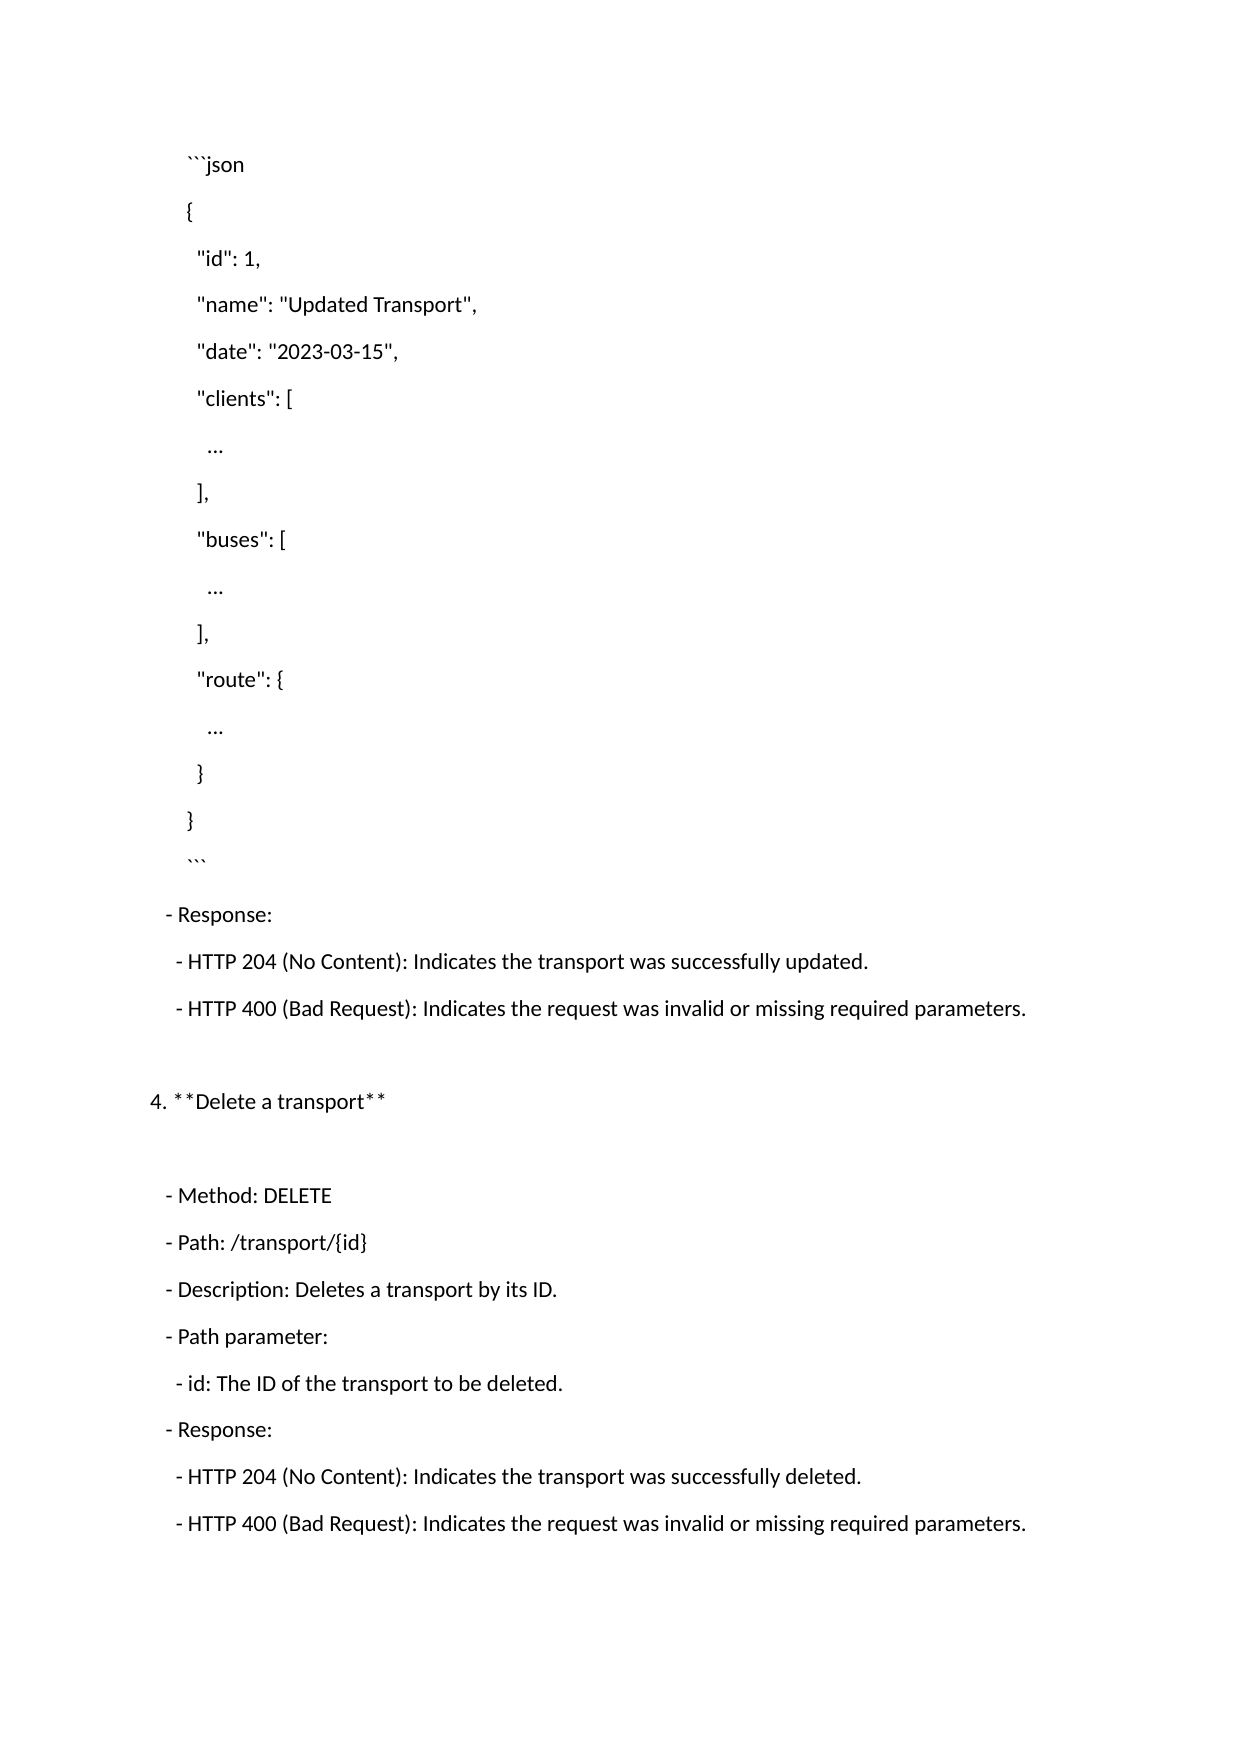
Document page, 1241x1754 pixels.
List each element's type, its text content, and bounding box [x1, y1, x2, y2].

text - Path parameter: [150, 1322, 1090, 1350]
text } [150, 759, 1090, 787]
text ... [150, 431, 1090, 459]
text "route": { [150, 666, 1090, 694]
text ```json [150, 150, 1090, 178]
text ``` [150, 853, 1090, 881]
text - HTTP 400 (Bad Request): Indicates the request was invalid or missing required parameters. [150, 1509, 1090, 1537]
text - Method: DELETE [150, 1181, 1090, 1209]
text "date": "2023-03-15", [150, 337, 1090, 366]
text ], [150, 478, 1090, 506]
text { [150, 197, 1090, 225]
text - Description: Deletes a transport by its ID. [150, 1275, 1090, 1303]
text ... [150, 572, 1090, 600]
text } [150, 806, 1090, 834]
text - Path: /transport/{id} [150, 1228, 1090, 1256]
text "name": "Updated Transport", [150, 291, 1090, 319]
text - HTTP 400 (Bad Request): Indicates the request was invalid or missing required parameters. [150, 994, 1090, 1022]
text "id": 1, [150, 244, 1090, 272]
text - Response: [150, 1416, 1090, 1444]
text 4. **Delete a transport** [150, 1087, 1090, 1116]
text - Response: [150, 900, 1090, 928]
text - HTTP 204 (No Content): Indicates the transport was successfully updated. [150, 947, 1090, 975]
text ... [150, 712, 1090, 741]
text - HTTP 204 (No Content): Indicates the transport was successfully deleted. [150, 1462, 1090, 1491]
text "buses": [ [150, 525, 1090, 553]
text ], [150, 619, 1090, 647]
text "clients": [ [150, 384, 1090, 412]
text - id: The ID of the transport to be deleted. [150, 1369, 1090, 1397]
